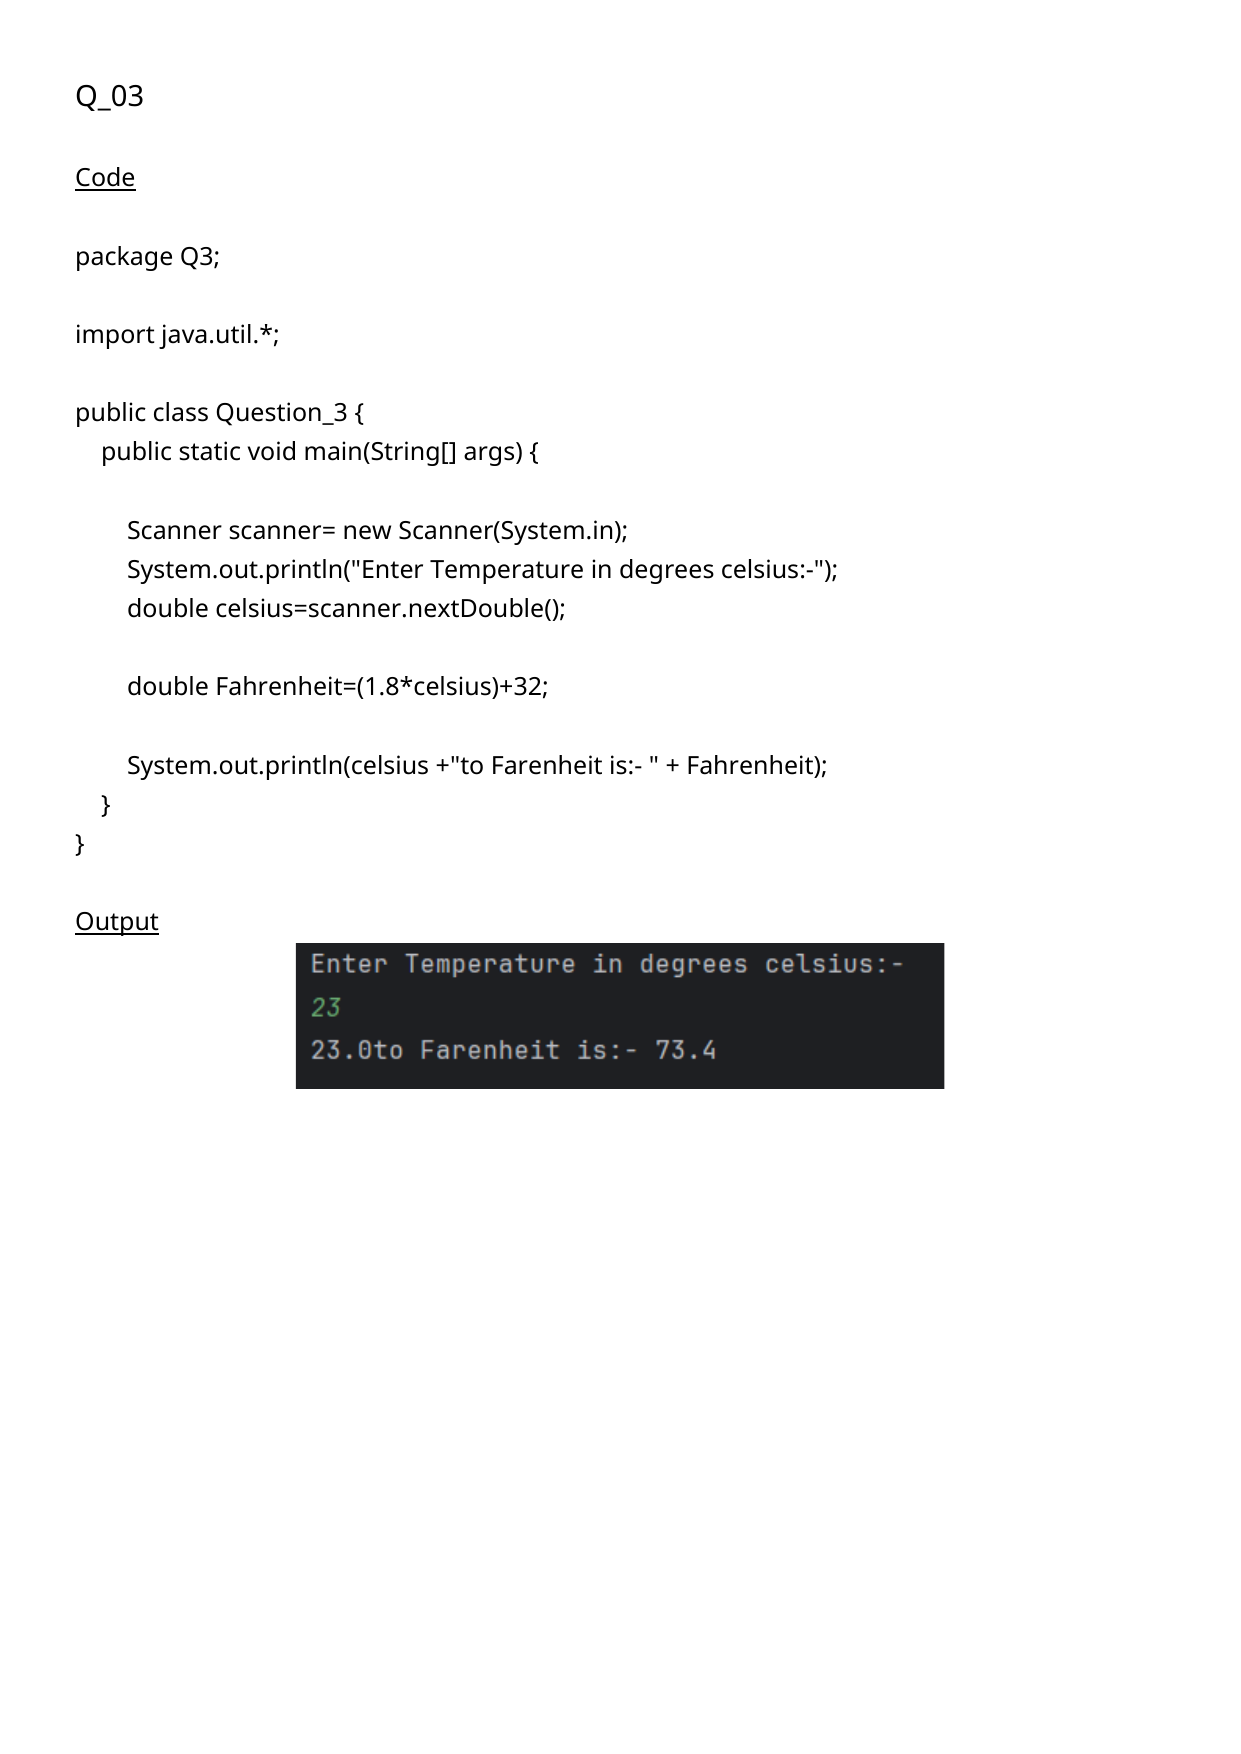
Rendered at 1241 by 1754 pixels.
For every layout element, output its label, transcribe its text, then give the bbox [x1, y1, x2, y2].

text Q_03 [75, 75, 1165, 115]
text Output [75, 904, 1165, 938]
text Code [75, 160, 1165, 194]
picture [295, 943, 945, 1089]
text package Q3; import java.util.*; public class Question_3 { public static void main(String[] args) { Scanner scanner= new Scanner(System.in); System.out.println("Enter Temperature in degrees celsius:-"); double celsius=scanner.nextDouble(); double Fahrenheit=(1.8*celsius)+32; System.out.println(celsius +"to Farenheit is:- " + Fahrenheit); } } [75, 238, 1165, 860]
